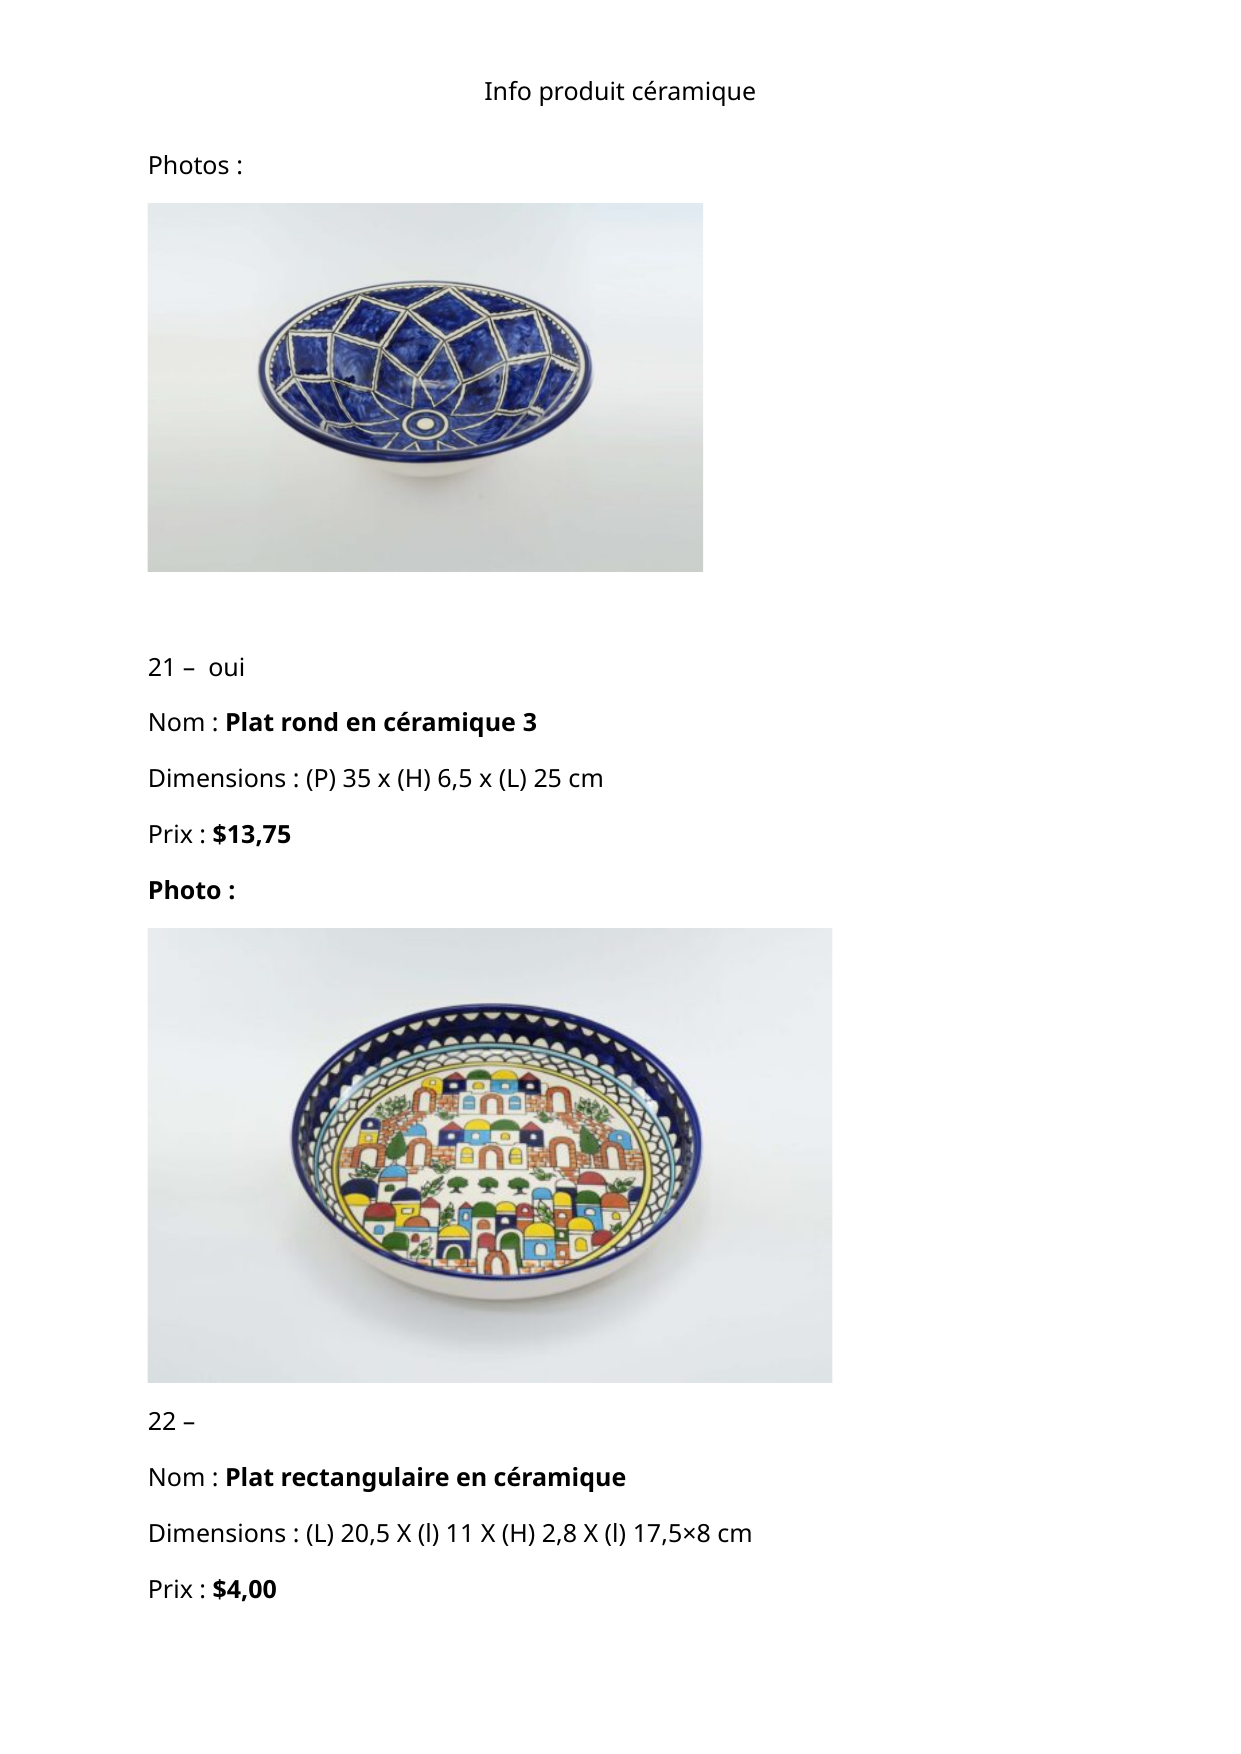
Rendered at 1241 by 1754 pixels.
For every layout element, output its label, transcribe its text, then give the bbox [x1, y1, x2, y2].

picture [147, 203, 704, 572]
text Photo : [148, 873, 1093, 907]
text Nom : Plat rectangulaire en céramique [148, 1460, 1093, 1494]
text Nom : Plat rond en céramique 3 [148, 705, 1093, 739]
text 22 – [148, 1404, 1093, 1438]
text Prix : $13,75 [148, 817, 1093, 851]
text Dimensions : (P) 35 x (H) 6,5 x (L) 25 cm [148, 761, 1093, 795]
text Dimensions : (L) 20,5 X (l) 11 X (H) 2,8 X (l) 17,5×8 cm [148, 1516, 1093, 1550]
text Prix : $4,00 [148, 1572, 1093, 1606]
text 21 – oui [148, 649, 1093, 683]
picture [147, 928, 833, 1383]
text Photos : [148, 148, 1093, 182]
